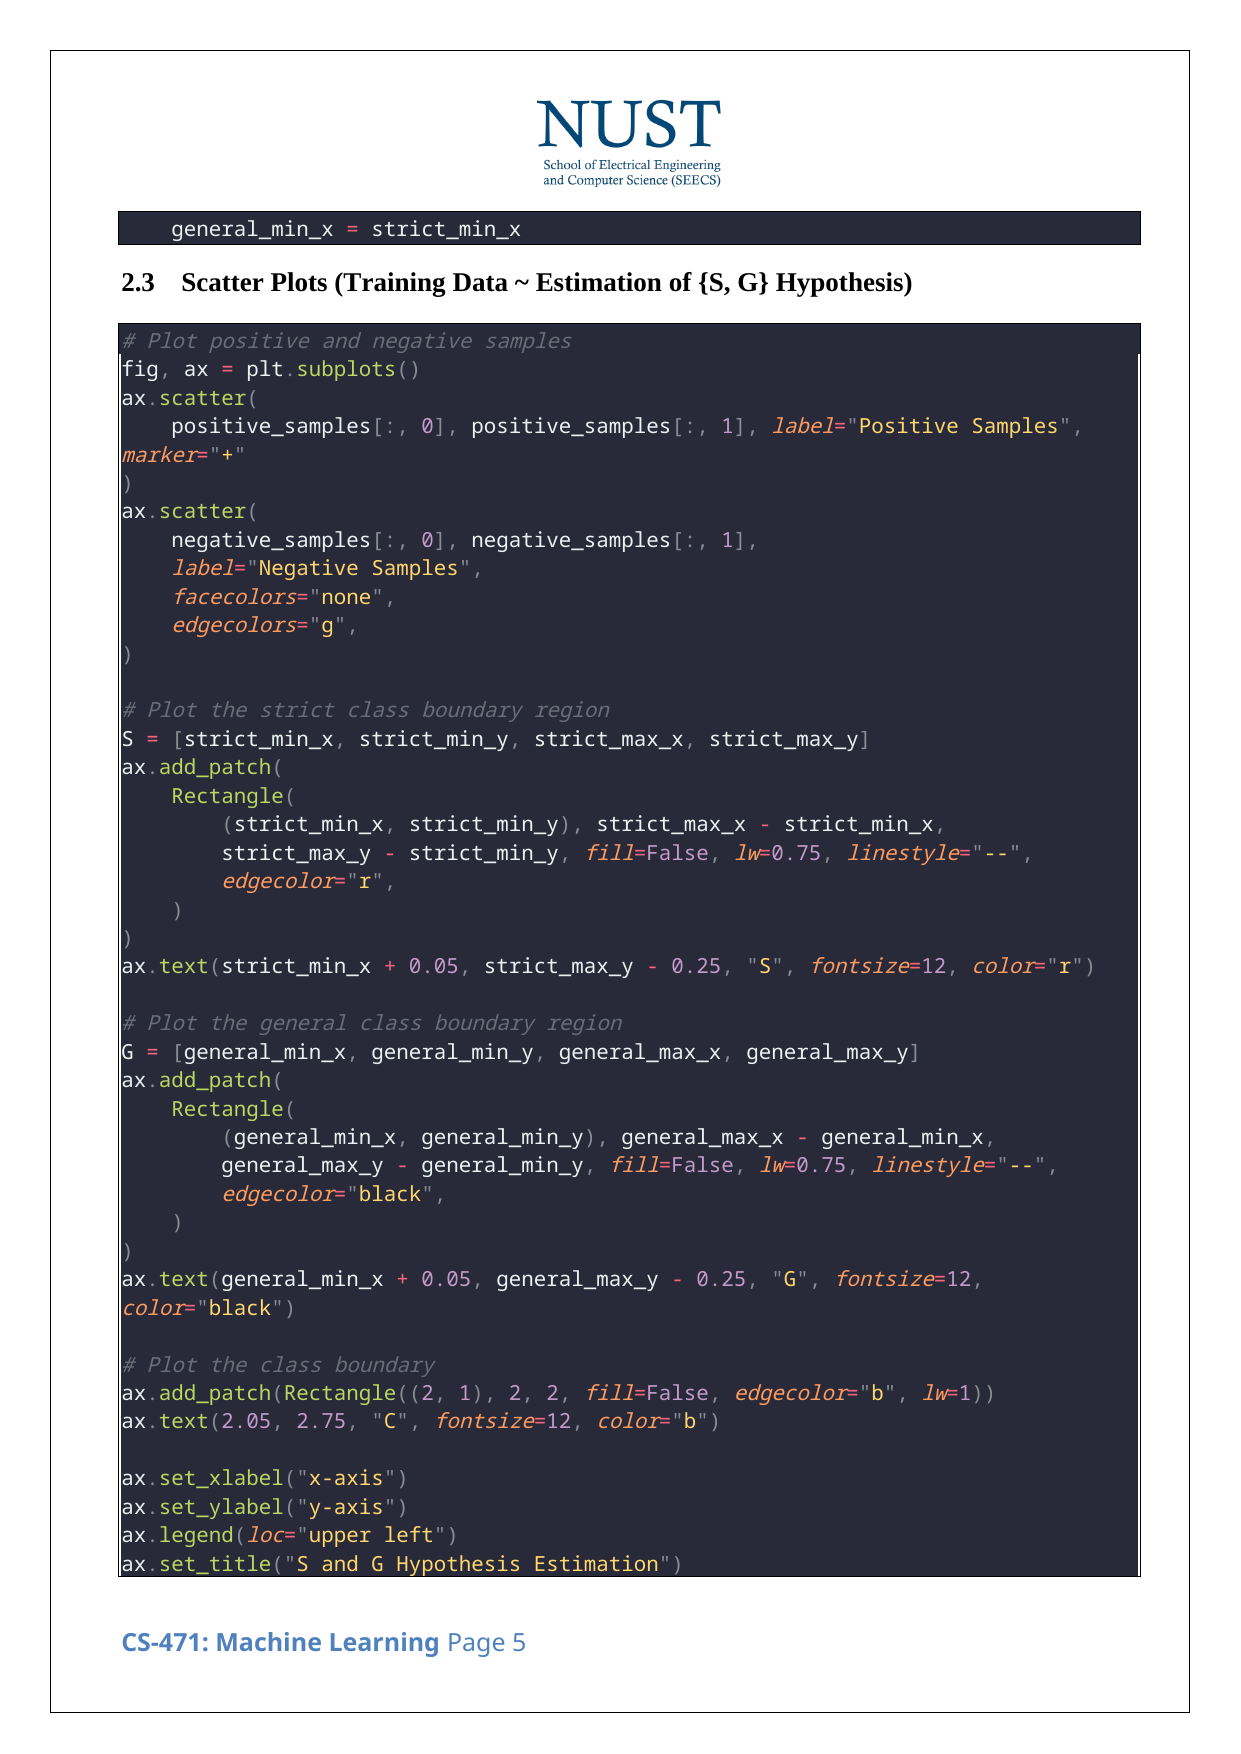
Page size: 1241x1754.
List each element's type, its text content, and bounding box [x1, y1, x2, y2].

text ) [121, 1207, 1138, 1236]
text Rectangle( [121, 1094, 1138, 1122]
text ax.set_ylabel("y-axis") [121, 1492, 1138, 1520]
text ax.add_patch( [121, 1065, 1138, 1094]
text general_max_y - general_min_y, fill=False, lw=0.75, linestyle="--", [121, 1151, 1138, 1179]
text ax.scatter( [121, 383, 1138, 411]
text G = [general_min_x, general_min_y, general_max_x, general_max_y] [121, 1037, 1138, 1065]
text ax.add_patch(Rectangle((2, 1), 2, 2, fill=False, edgecolor="b", lw=1)) [121, 1378, 1138, 1407]
text ax.text(general_min_x + 0.05, general_max_y - 0.25, "G", fontsize=12, color="black") [121, 1264, 1138, 1321]
text S = [strict_min_x, strict_min_y, strict_max_x, strict_max_y] [121, 724, 1138, 752]
text # Plot the general class boundary region [121, 1008, 1138, 1037]
text negative_samples[:, 0], negative_samples[:, 1], [121, 525, 1138, 553]
text ) [121, 468, 1138, 497]
text edgecolors="g", [121, 610, 1138, 639]
text edgecolor="black", [121, 1179, 1138, 1207]
text ax.text(2.05, 2.75, "C", fontsize=12, color="b") [121, 1407, 1138, 1435]
text ) [121, 639, 1138, 667]
picture [530, 75, 729, 211]
text edgecolor="r", [121, 866, 1138, 895]
text ax.legend(loc="upper left") [121, 1520, 1138, 1549]
text (strict_min_x, strict_min_y), strict_max_x - strict_min_x, [121, 809, 1138, 838]
text ax.set_title("S and G Hypothesis Estimation") [121, 1549, 1138, 1576]
text facecolors="none", [121, 582, 1138, 610]
text ax.scatter( [121, 497, 1138, 525]
text # Plot the strict class boundary region [121, 696, 1138, 724]
text general_min_x = strict_min_x [119, 212, 1140, 244]
text ) [121, 1236, 1138, 1264]
text ax.set_xlabel("x-axis") [121, 1463, 1138, 1492]
subtitle Scatter Plots (Training Data ~ Estimation of {S, G} Hypothesis) [121, 266, 1138, 297]
text # Plot the class boundary [121, 1350, 1138, 1378]
text label="Negative Samples", [121, 553, 1138, 582]
text positive_samples[:, 0], positive_samples[:, 1], label="Positive Samples", marker="+" [121, 411, 1138, 468]
text (general_min_x, general_min_y), general_max_x - general_min_x, [121, 1122, 1138, 1151]
text Rectangle( [121, 781, 1138, 809]
text ) [121, 895, 1138, 923]
text ax.text(strict_min_x + 0.05, strict_max_y - 0.25, "S", fontsize=12, color="r") [121, 952, 1138, 980]
text ) [121, 923, 1138, 952]
text ax.add_patch( [121, 752, 1138, 781]
text fig, ax = plt.subplots() [121, 354, 1138, 383]
text strict_max_y - strict_min_y, fill=False, lw=0.75, linestyle="--", [121, 838, 1138, 866]
text # Plot positive and negative samples [119, 324, 1140, 354]
